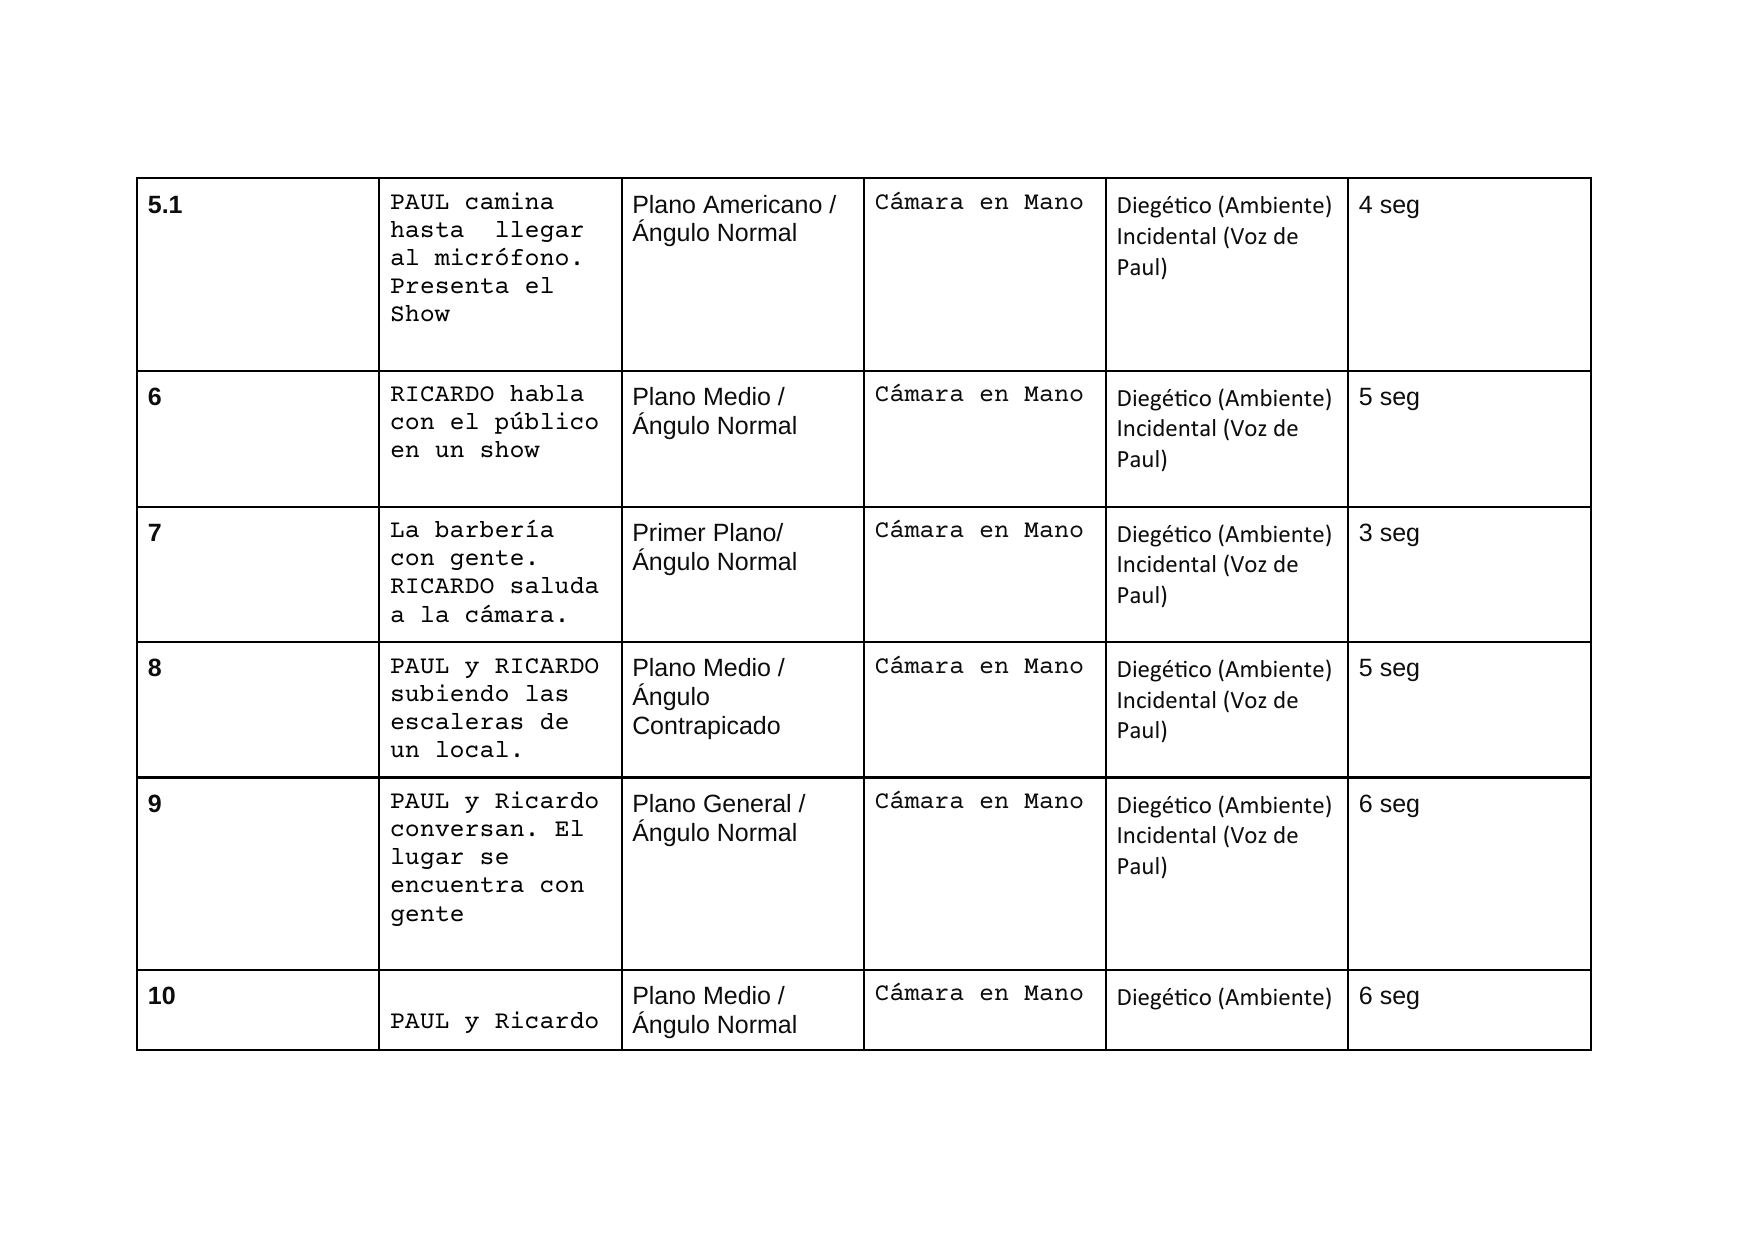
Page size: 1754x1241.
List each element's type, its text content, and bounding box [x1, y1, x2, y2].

table_cell Plano Medio / Ángulo Normal [623, 372, 863, 506]
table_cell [1107, 179, 1347, 369]
table_cell 6 seg [1349, 971, 1590, 1049]
table_cell Plano Medio / Ángulo Contrapicado [623, 643, 863, 776]
table_cell Cámara en Mano [865, 372, 1105, 506]
table_cell Cámara en Mano [865, 643, 1105, 776]
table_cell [380, 971, 621, 1049]
table_cell Diegético (Ambiente) Incidental (Voz de Paul) [1107, 779, 1347, 969]
table_cell 10 [138, 971, 378, 1049]
table_cell Cámara en Mano [865, 179, 1105, 369]
table_cell Diegético (Ambiente) Incidental (Voz de Paul) [1107, 372, 1347, 506]
table_cell 9 [138, 779, 378, 969]
table_cell Cámara en Mano [865, 779, 1105, 969]
table_cell PAUL camina hasta llegar al micrófono. Presenta el Show [380, 179, 621, 369]
table_cell Plano Americano / Ángulo Normal [623, 179, 863, 369]
table_cell PAUL y RICARDO subiendo las escaleras de un local. [380, 643, 621, 776]
table_cell 4 seg [1349, 179, 1590, 369]
table_cell 8 [138, 643, 378, 776]
table_cell 5 seg [1349, 372, 1590, 506]
table_cell Cámara en Mano [865, 971, 1105, 1049]
table_cell Diegético (Ambiente) Incidental (Voz de Paul) [1107, 643, 1347, 776]
table_cell Primer Plano/ Ángulo Normal [623, 508, 863, 641]
table_cell Cámara en Mano [865, 508, 1105, 641]
table_cell 5.1 [138, 179, 378, 369]
table_cell 6 [138, 372, 378, 506]
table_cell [623, 971, 863, 1049]
table_cell PAUL y Ricardo conversan. El lugar se encuentra con gente [380, 779, 621, 969]
table_cell Diegético (Ambiente) Incidental (Voz de Paul) [1107, 508, 1347, 641]
table_cell 6 seg [1349, 779, 1590, 969]
table_cell 5 seg [1349, 643, 1590, 776]
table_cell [1107, 971, 1347, 1049]
table_cell 7 [138, 508, 378, 641]
table_cell La barbería con gente. RICARDO saluda a la cámara. [380, 508, 621, 641]
table_cell Plano General / Ángulo Normal [623, 779, 863, 969]
table_cell RICARDO habla con el público en un show [380, 372, 621, 506]
table_cell 3 seg [1349, 508, 1590, 641]
